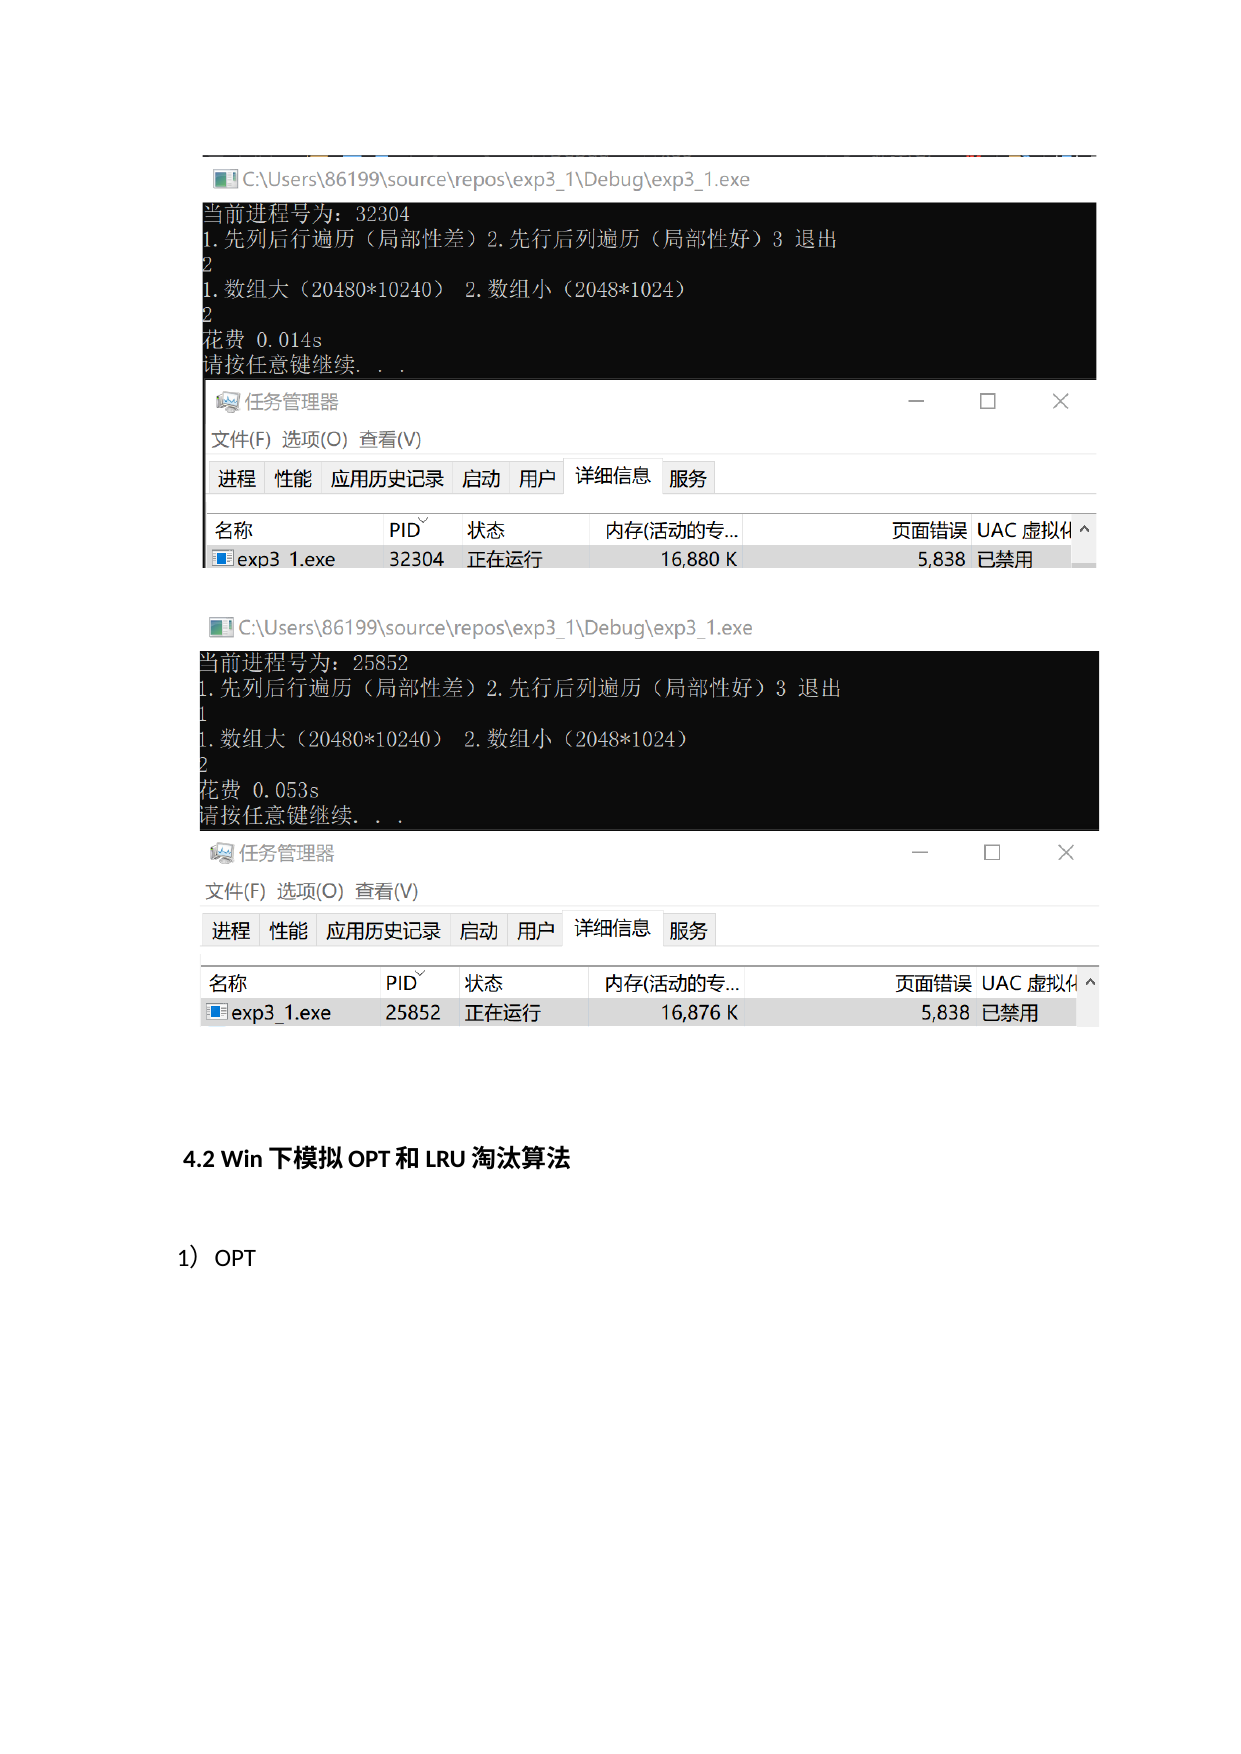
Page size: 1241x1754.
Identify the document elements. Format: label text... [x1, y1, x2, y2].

text 1）OPT [133, 1223, 1122, 1288]
text 4.2 Win下模拟OPT和LRU淘汰算法 [133, 1124, 1122, 1189]
picture [202, 155, 1097, 568]
picture [199, 607, 1100, 1027]
